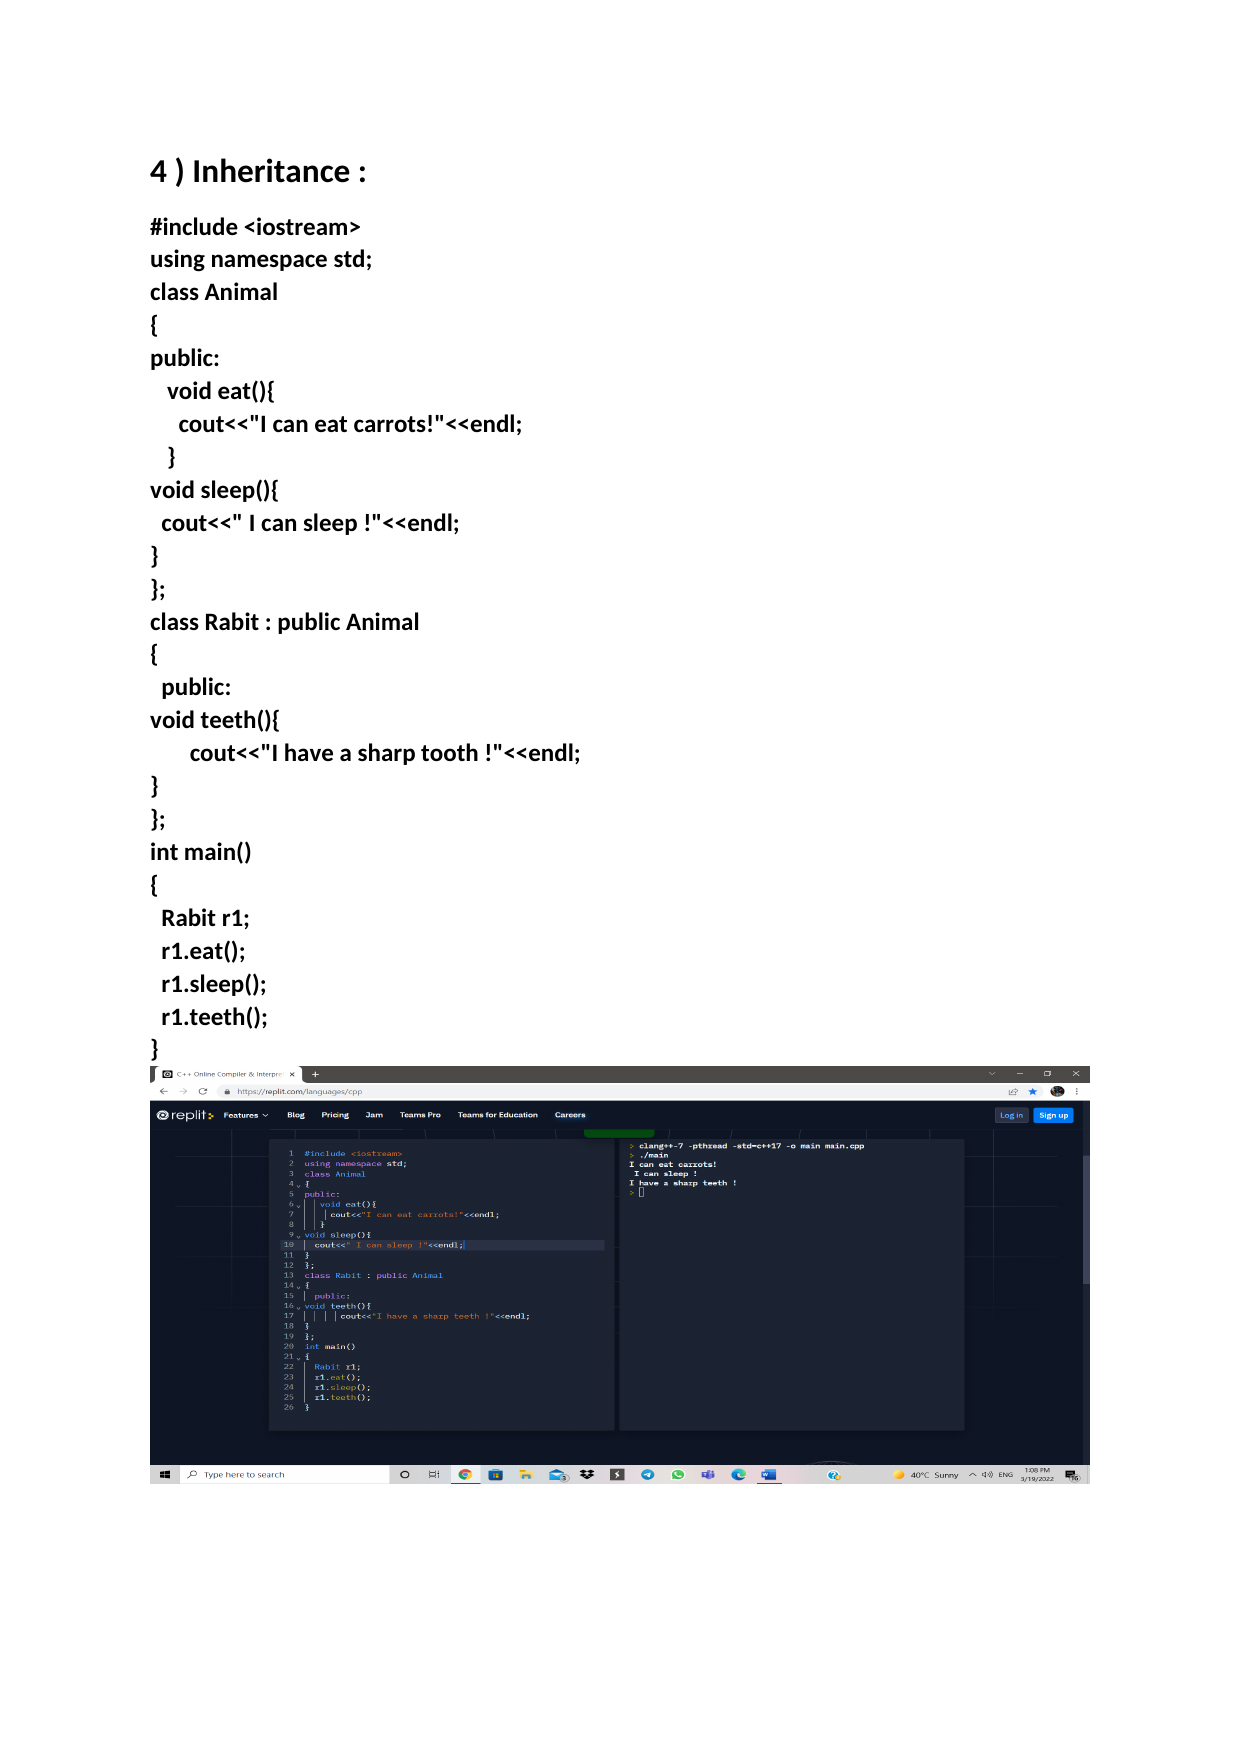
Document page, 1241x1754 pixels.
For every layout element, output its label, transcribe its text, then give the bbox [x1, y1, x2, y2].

text { [150, 309, 1090, 340]
text r1.eat(); [150, 935, 1090, 965]
text int main() [150, 836, 1090, 867]
picture [150, 1066, 1090, 1484]
text class Animal [150, 276, 1090, 307]
text cout<<"I have a sharp tooth !"<<endl; [150, 737, 1090, 768]
text { [150, 638, 1090, 669]
text public: [150, 671, 1090, 702]
text void teeth(){ [150, 704, 1090, 735]
text cout<<"I can eat carrots!"<<endl; [150, 408, 1090, 439]
text class Rabit : public Animal [150, 606, 1090, 636]
text r1.teeth(); [150, 1001, 1090, 1031]
text } [150, 770, 1090, 801]
text public: [150, 342, 1090, 373]
text using namespace std; [150, 243, 1090, 274]
text #include <iostream> [150, 211, 1090, 241]
text void sleep(){ [150, 474, 1090, 504]
text } [150, 540, 1090, 570]
text 4 ) Inheritance : [150, 150, 1090, 191]
text } [150, 1033, 1090, 1064]
text }; [150, 573, 1090, 603]
text Rabit r1; [150, 902, 1090, 932]
text }; [150, 803, 1090, 834]
text r1.sleep(); [150, 968, 1090, 998]
text } [150, 441, 1090, 472]
text { [150, 869, 1090, 899]
text void eat(){ [150, 375, 1090, 406]
text cout<<" I can sleep !"<<endl; [150, 507, 1090, 537]
